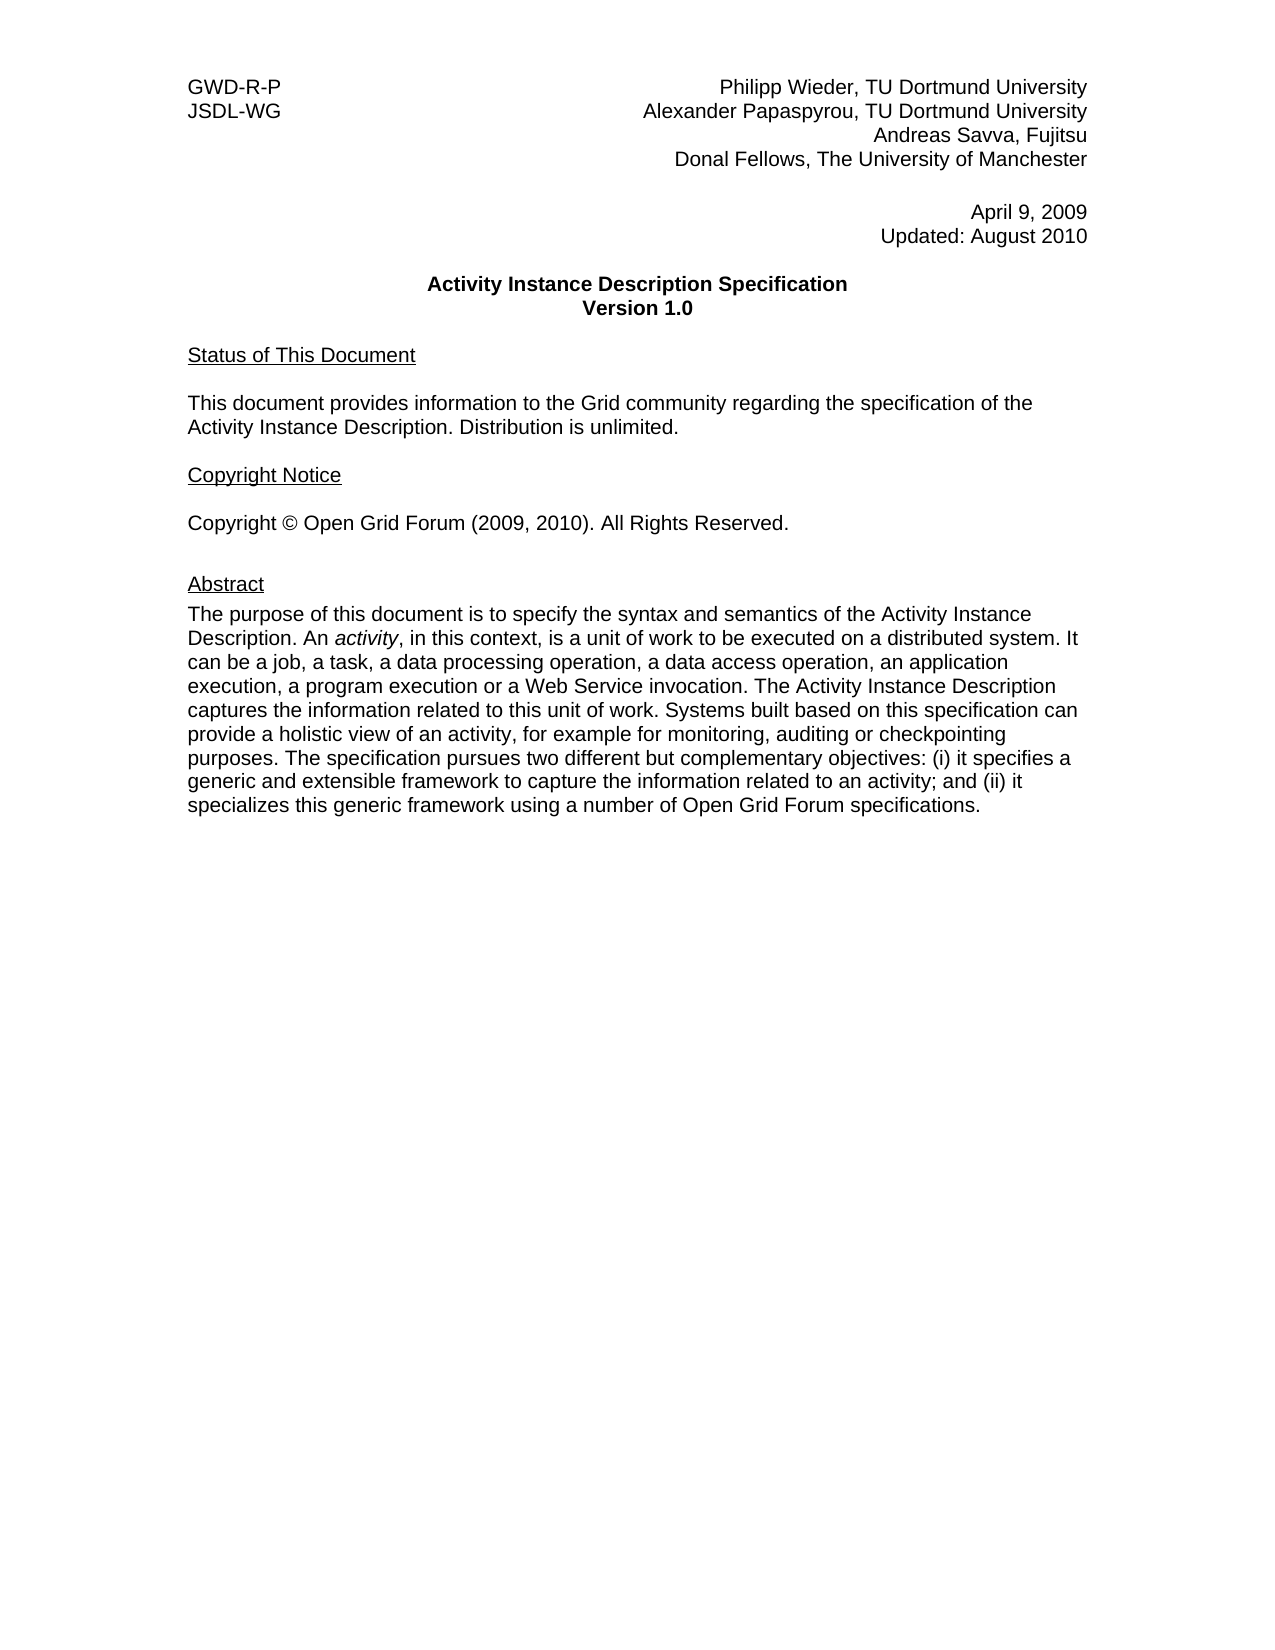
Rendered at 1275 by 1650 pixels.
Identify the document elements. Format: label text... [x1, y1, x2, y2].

text Copyright © Open Grid Forum (2009, 2010). All Rights Reserved. [187, 511, 1087, 535]
subtitle Abstract [187, 571, 1087, 595]
text Copyright Notice [187, 463, 1087, 487]
text The purpose of this document is to specify the syntax and semantics of the Activity Instance Description. An activity, in this context, is a unit of work to be executed on a distributed system. It can be a job, a task, a data processing operation, a data access operation, an application execution, a program execution or a Web Service invocation. The Activity Instance Description captures the information related to this unit of work. Systems built based on this specification can provide a holistic view of an activity, for example for monitoring, auditing or checkpointing purposes. The specification pursues two different but complementary objectives: (i) it specifies a generic and extensible framework to capture the information related to an activity; and (ii) it specializes this generic framework using a number of Open Grid Forum specifications. [187, 602, 1087, 817]
text Status of This Document [187, 343, 1087, 367]
text This document provides information to the Grid community regarding the specification of the Activity Instance Description. Distribution is unlimited. [187, 391, 1087, 439]
text Activity Instance Description Specification Version 1.0 [187, 271, 1087, 319]
